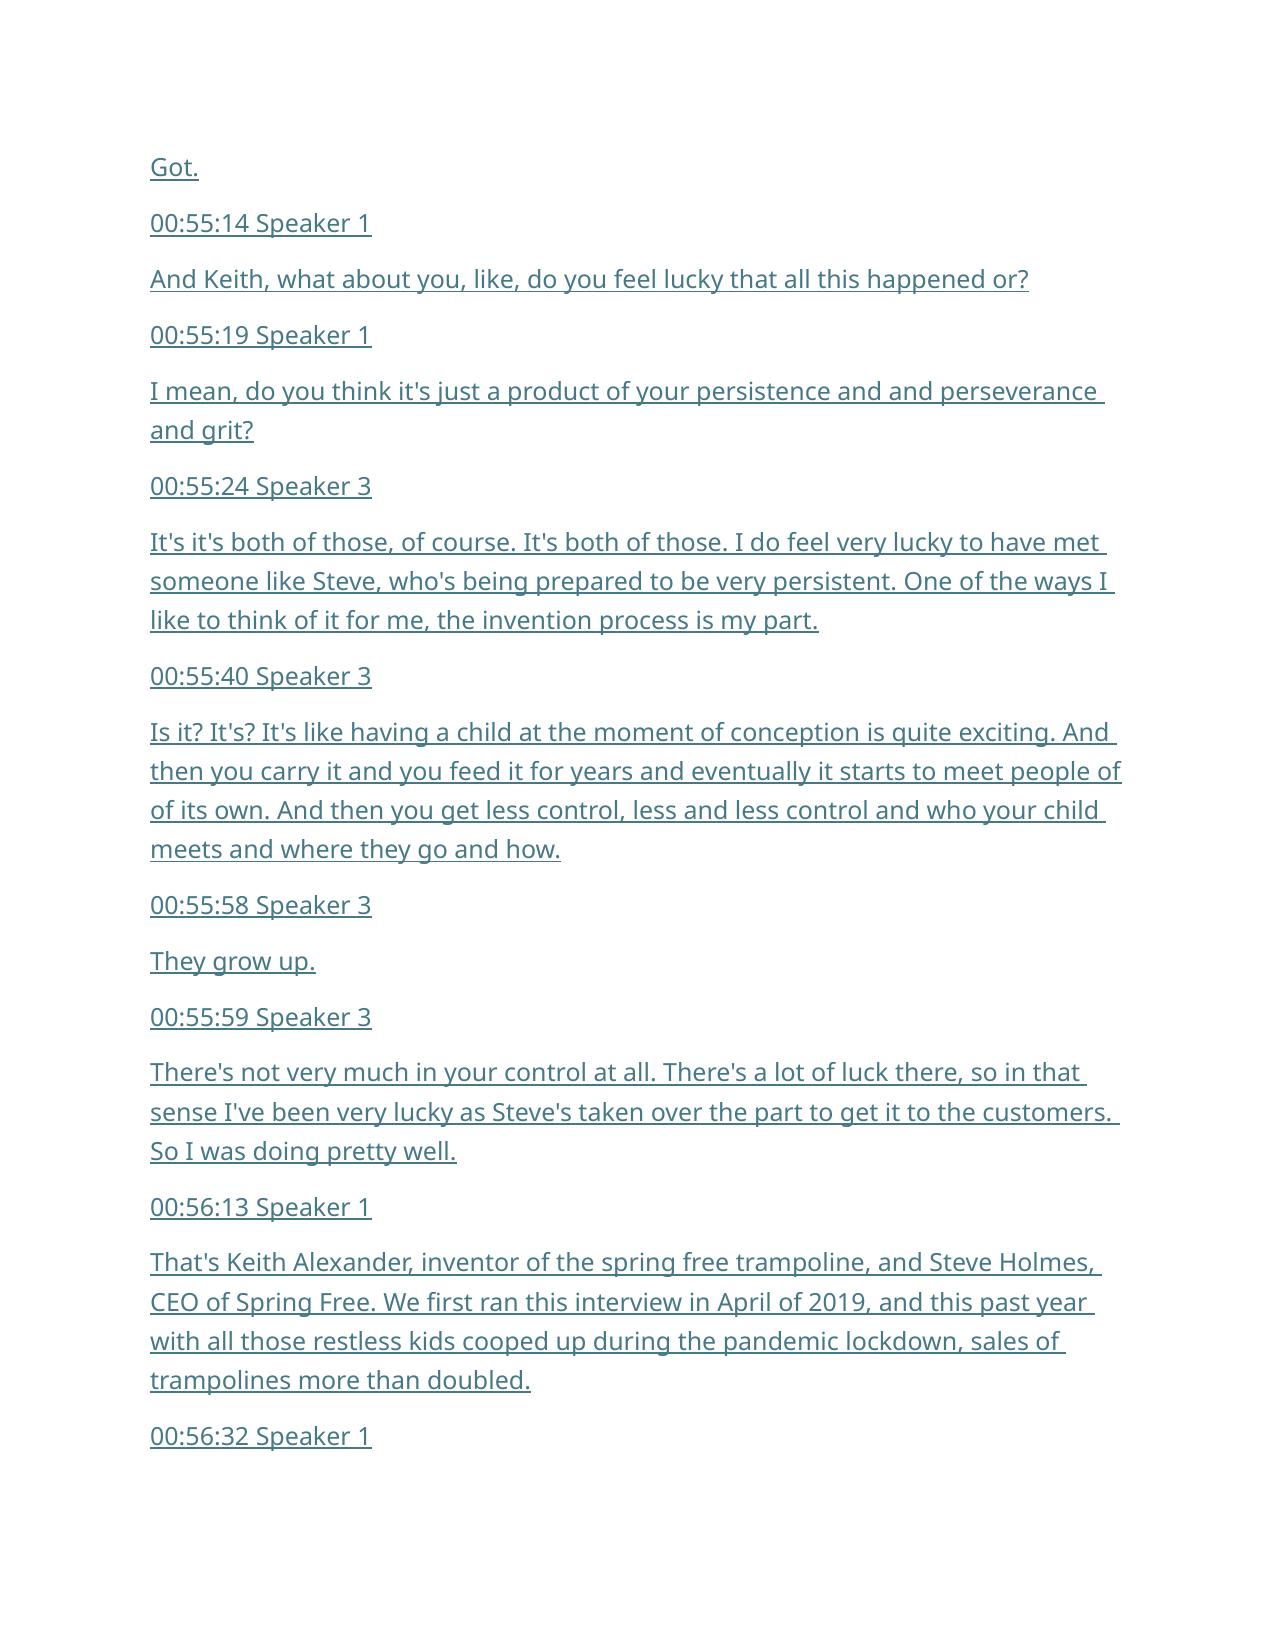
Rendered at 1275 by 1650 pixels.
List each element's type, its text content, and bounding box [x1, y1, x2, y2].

text There's not very much in your control at all. There's a lot of luck there, so in that sense I've been very lucky as Steve's taken over the part to get it to the customers. So I was doing pretty well. [150, 1055, 1125, 1167]
text They grow up. [150, 943, 1125, 977]
text Got. [150, 150, 1125, 184]
text I mean, do you think it's just a product of your persistence and and perseverance and grit? [150, 373, 1125, 447]
text 00:55:19 Speaker 1 [150, 317, 1125, 352]
text It's it's both of those, of course. It's both of those. I do feel very lucky to have met someone like Steve, who's being prepared to be very persistent. One of the ways I like to think of it for me, the invention process is my part. [150, 524, 1125, 637]
text 00:56:32 Speaker 1 [150, 1418, 1125, 1452]
text And Keith, what about you, like, do you feel lucky that all this happened or? [150, 262, 1125, 296]
text 00:56:13 Speaker 1 [150, 1189, 1125, 1223]
text 00:55:58 Speaker 3 [150, 887, 1125, 922]
text 00:55:24 Speaker 3 [150, 468, 1125, 502]
text Is it? It's? It's like having a child at the moment of conception is quite exciting. And then you carry it and you feed it for years and eventually it starts to meet people of of its own. And then you get less control, less and less control and who your child meets and where they go and how. [150, 714, 1125, 866]
text 00:55:14 Speaker 1 [150, 206, 1125, 240]
text That's Keith Alexander, inventor of the spring free trampoline, and Steve Holmes, CEO of Spring Free. We first ran this interview in April of 2019, and this past year with all those restless kids cooped up during the pandemic lockdown, sales of trampolines more than doubled. [150, 1245, 1125, 1397]
text 00:55:59 Speaker 3 [150, 999, 1125, 1033]
text 00:55:40 Speaker 3 [150, 658, 1125, 692]
